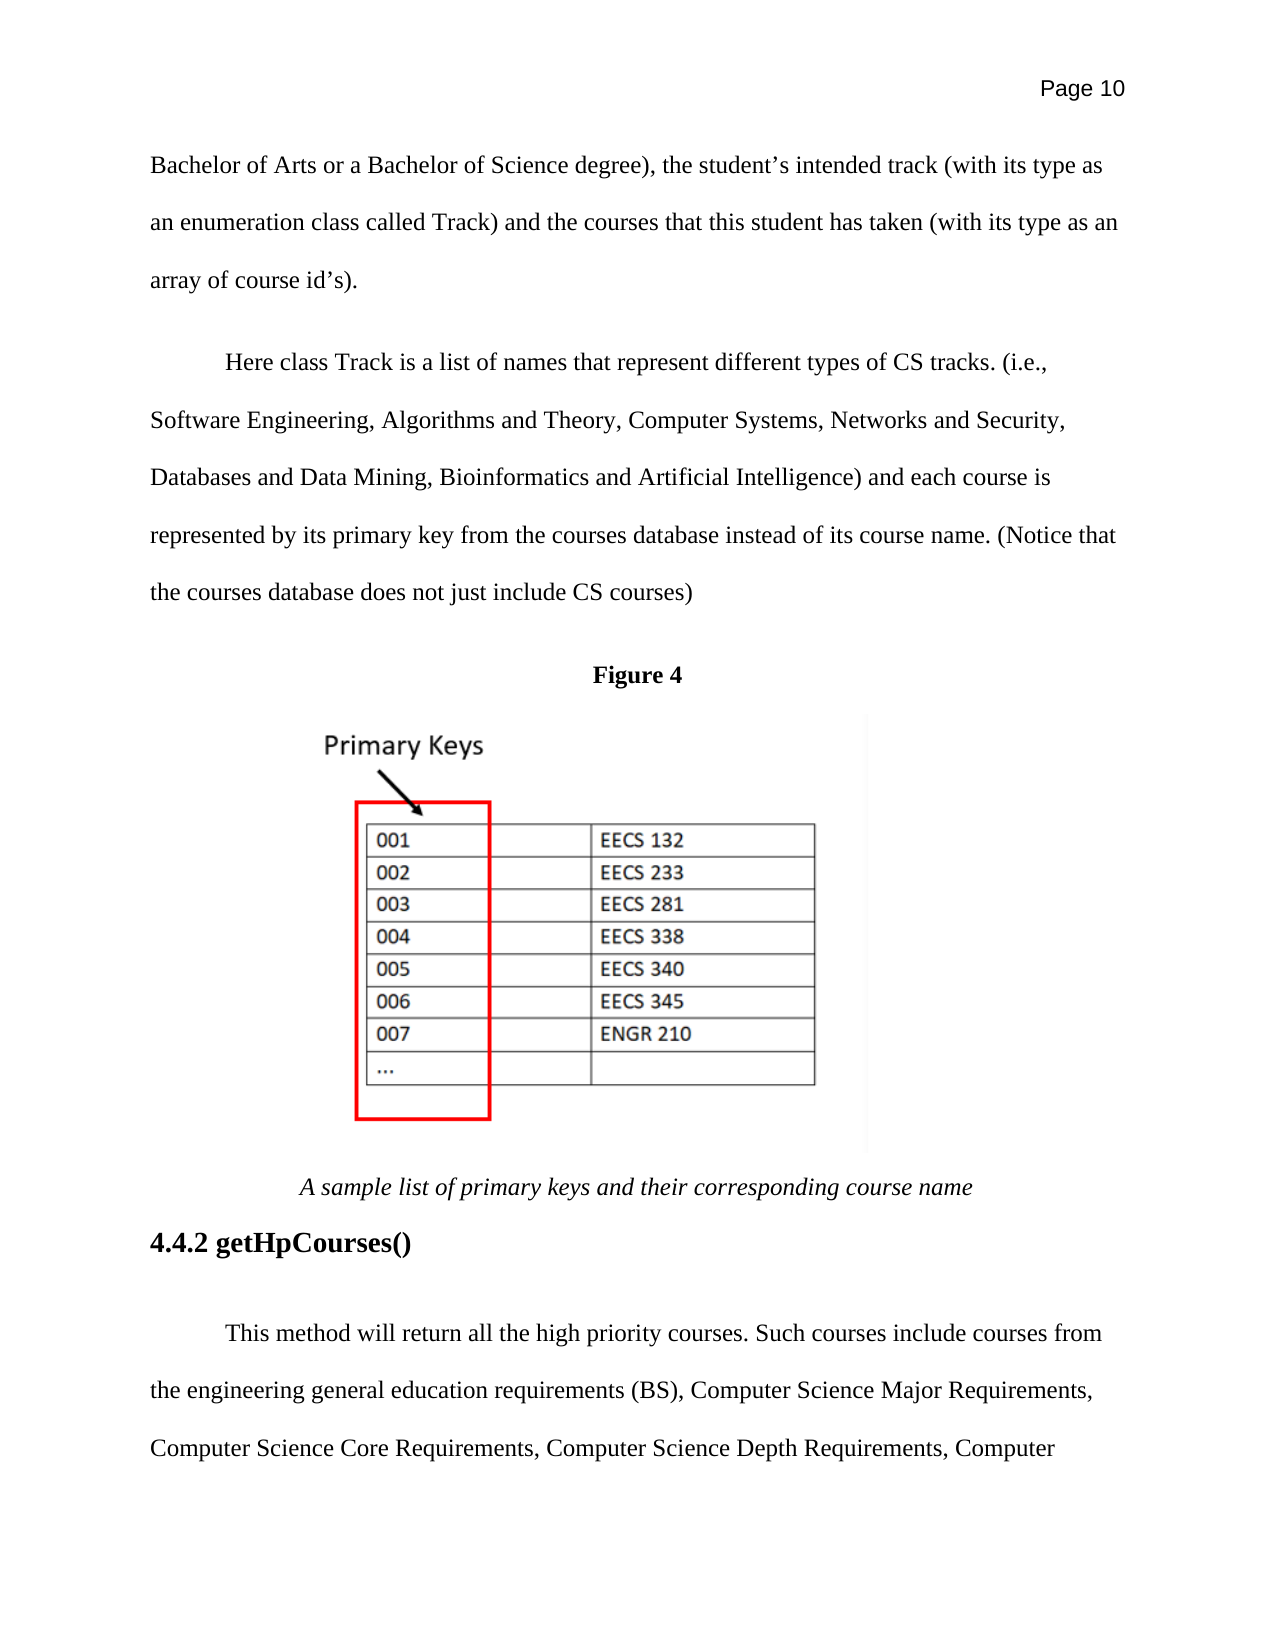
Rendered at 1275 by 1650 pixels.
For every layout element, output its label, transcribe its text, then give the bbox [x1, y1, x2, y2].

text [150, 150, 1125, 294]
text 4.4.2 getHpCourses() [150, 1226, 1125, 1259]
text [150, 1318, 1125, 1461]
text Figure 4 [150, 660, 1125, 689]
text Here class Track is a list of names that represent different types of CS tracks. (i.e., Software Engineering, Algorithms and Theory, Computer Systems, Networks and Security, Databases and Data Mining, Bioinformatics and Artificial Intelligence) and each course is represented by its primary key from the courses database instead of its course name. (Notice that the courses database does not just include CS courses) [150, 347, 1125, 606]
picture [278, 714, 869, 1153]
